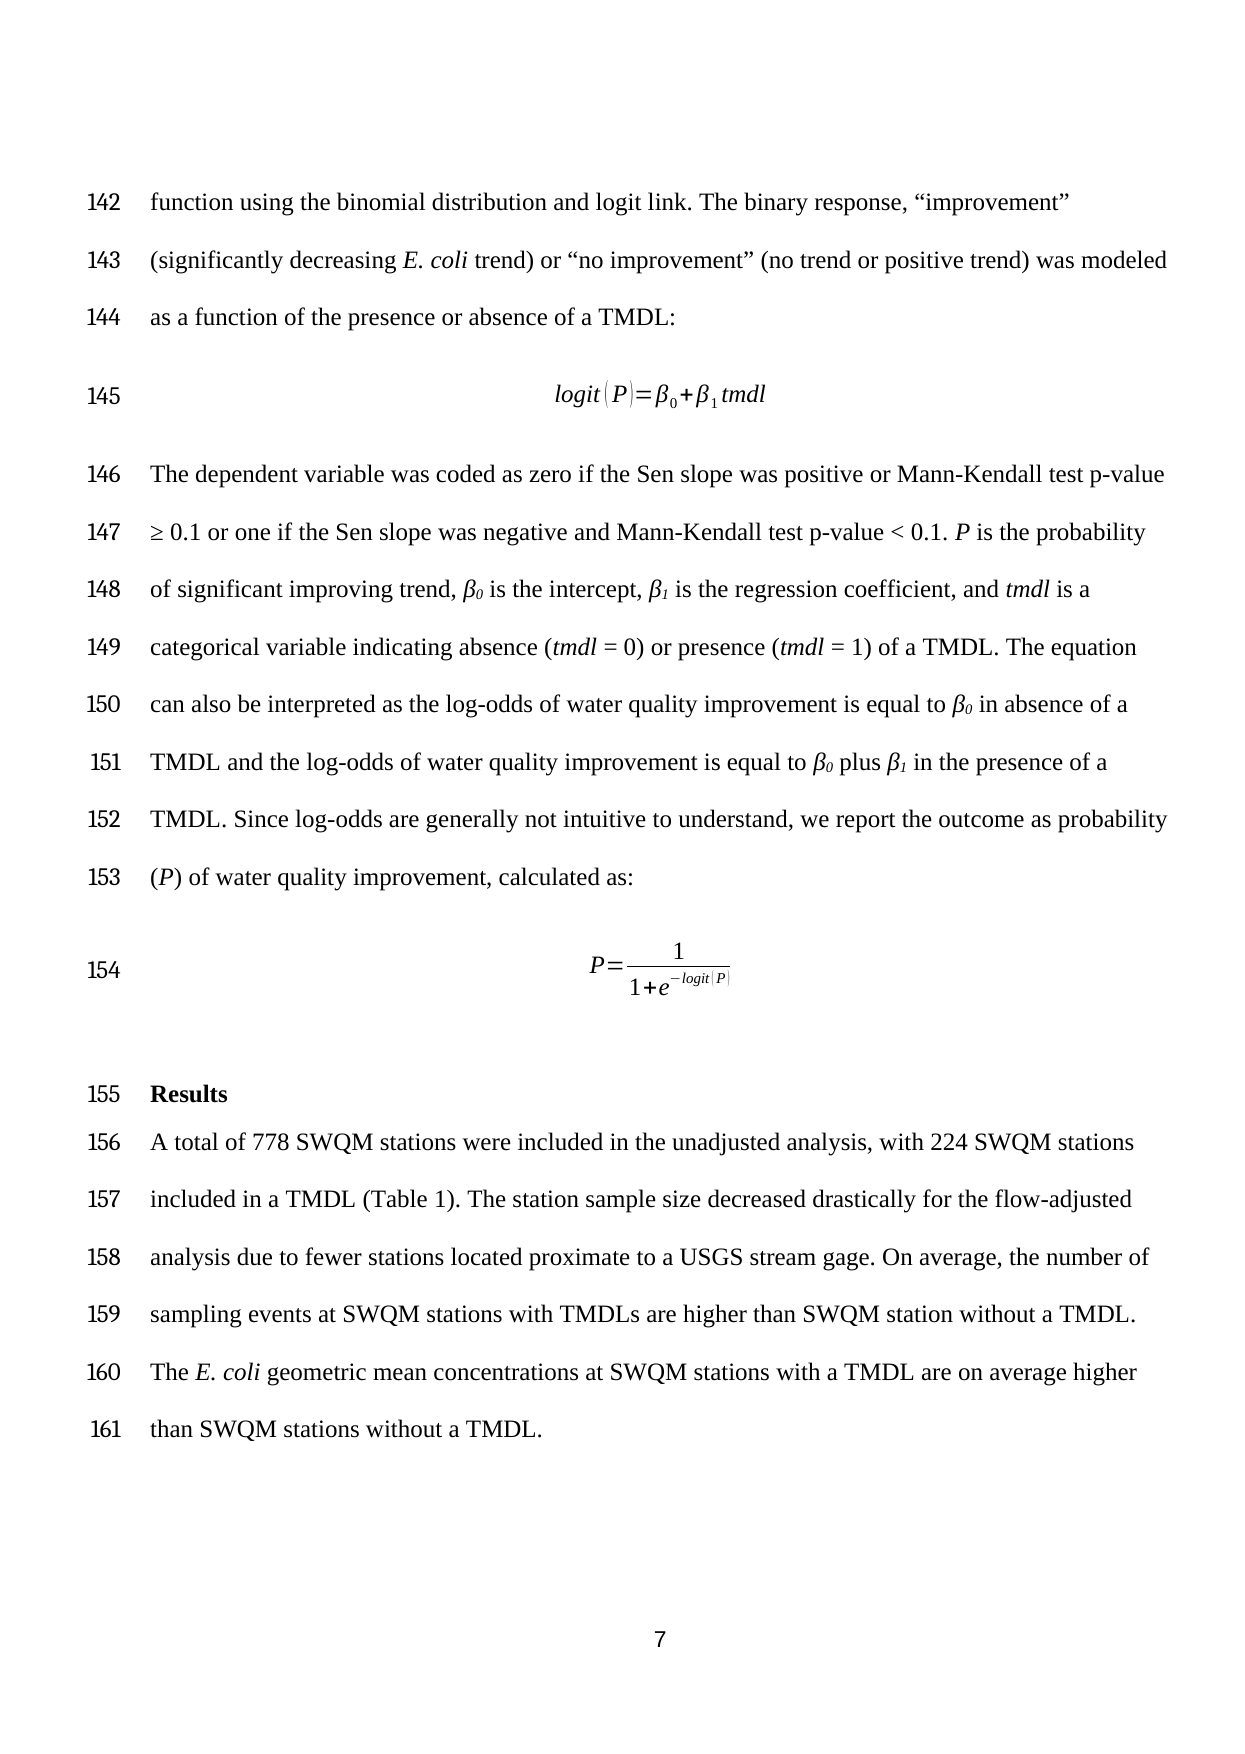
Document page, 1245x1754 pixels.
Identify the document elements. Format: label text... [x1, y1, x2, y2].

text A total of 778 SWQM stations were included in the unadjusted analysis, with 224 SWQM stations included in a TMDL (Table 1). The station sample size decreased drastically for the flow-adjusted analysis due to fewer stations located proximate to a USGS stream gage. On average, the number of sampling events at SWQM stations with TMDLs are higher than SWQM station without a TMDL. The E. coli geometric mean concentrations at SWQM stations with a TMDL are on average higher than SWQM stations without a TMDL. [150, 1127, 1170, 1443]
subtitle Results [150, 1079, 1170, 1108]
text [150, 187, 1170, 331]
text The dependent variable was coded as zero if the Sen slope was positive or Mann-Kendall test p-value ≥ 0.1 or one if the Sen slope was negative and Mann-Kendall test p-value < 0.1. P is the probability of significant improving trend, β0 is the intercept, β1 is the regression coefficient, and tmdl is a categorical variable indicating absence (tmdl = 0) or presence (tmdl = 1) of a TMDL. The equation can also be interpreted as the log-odds of water quality improvement is equal to β0 in absence of a TMDL and the log-odds of water quality improvement is equal to β0 plus β1 in the presence of a TMDL. Since log-odds are generally not intuitive to understand, we report the outcome as probability (P) of water quality improvement, calculated as: [150, 459, 1170, 890]
